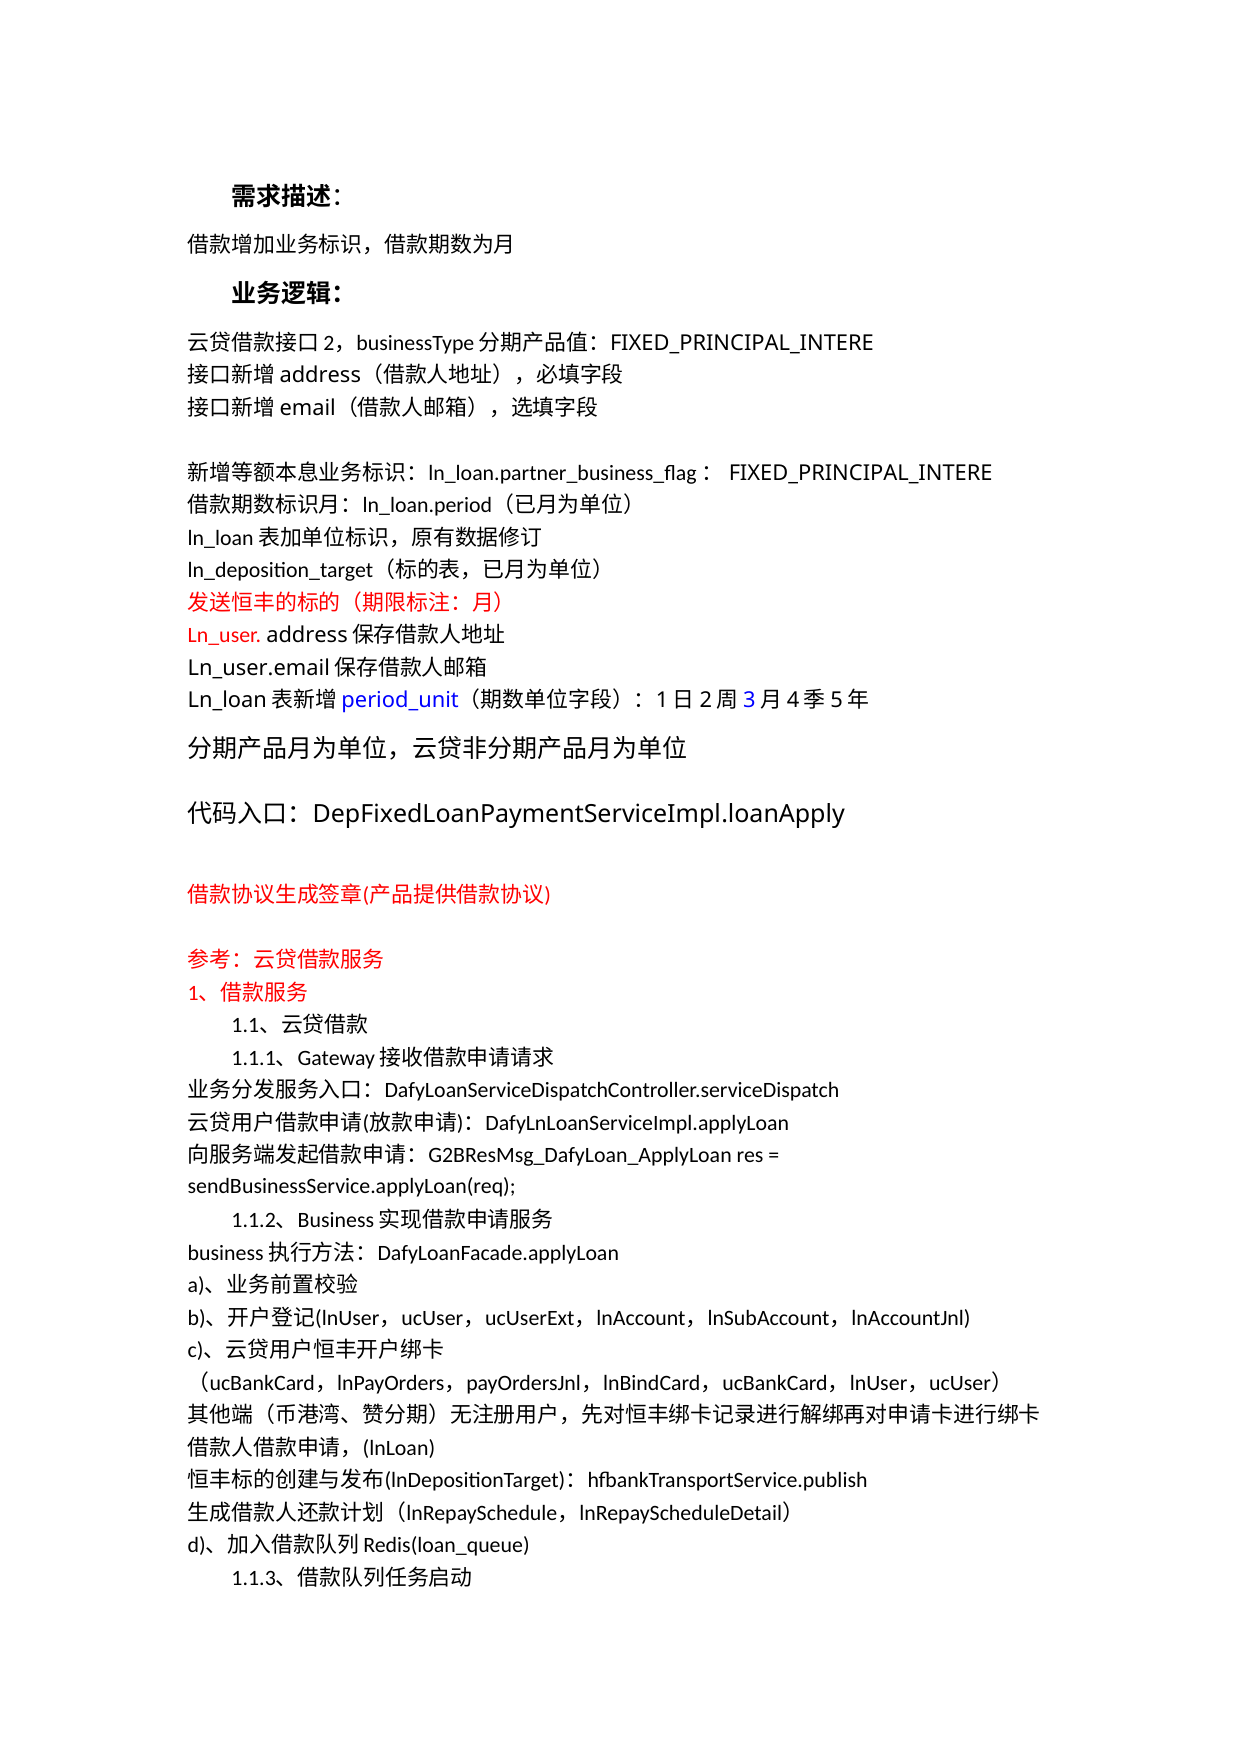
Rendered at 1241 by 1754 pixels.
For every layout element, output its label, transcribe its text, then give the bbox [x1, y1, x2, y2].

text 借款协议生成签章(产品提供借款协议) [187, 877, 1053, 909]
text 借款增加业务标识，借款期数为月 [187, 227, 1053, 259]
text 云贷用户借款申请(放款申请)：DafyLnLoanServiceImpl.applyLoan [187, 1104, 1053, 1137]
text 生成借款人还款计划（lnRepaySchedule，lnRepayScheduleDetail） [187, 1494, 1053, 1527]
text c)、云贷用户恒丰开户绑卡（ucBankCard，lnPayOrders，payOrdersJnl，lnBindCard，ucBankCard，lnUser，ucUser） [187, 1332, 1053, 1397]
list 业务逻辑： [187, 259, 1053, 324]
text 接口新增email（借款人邮箱），选填字段 [187, 389, 1053, 422]
text 分期产品月为单位，云贷非分期产品月为单位 [187, 714, 1053, 779]
text b)、开户登记(lnUser，ucUser，ucUserExt，lnAccount，lnSubAccount，lnAccountJnl) [187, 1299, 1053, 1332]
list 需求描述： [187, 162, 1053, 227]
text ln_loan表加单位标识，原有数据修订 [187, 519, 1053, 552]
text d)、加入借款队列Redis(loan_queue) [187, 1527, 1053, 1559]
text 其他端（币港湾、赞分期）无注册用户，先对恒丰绑卡记录进行解绑再对申请卡进行绑卡 [187, 1397, 1053, 1429]
text 借款人借款申请，(lnLoan) [187, 1429, 1053, 1462]
text ln_deposition_target（标的表，已月为单位） [187, 552, 1053, 584]
text 向服务端发起借款申请：G2BResMsg_DafyLoan_ApplyLoan res = sendBusinessService.applyLoan(req); [187, 1137, 1053, 1202]
text 1.1.1、Gateway接收借款申请请求 [187, 1039, 1053, 1072]
text business执行方法：DafyLoanFacade.applyLoan [187, 1234, 1053, 1267]
text 1.1、云贷借款 [187, 1007, 1053, 1039]
text 业务分发服务入口：DafyLoanServiceDispatchController.serviceDispatch [187, 1072, 1053, 1104]
text 恒丰标的创建与发布(lnDepositionTarget)：hfbankTransportService.publish [187, 1462, 1053, 1494]
text 借款期数标识月：ln_loan.period（已月为单位） [187, 487, 1053, 519]
text Ln_user.email保存借款人邮箱 [187, 649, 1053, 682]
text 发送恒丰的标的（期限标注：月） [187, 584, 1053, 617]
text 新增等额本息业务标识：ln_loan.partner_business_flag ： FIXED_PRINCIPAL_INTERE [187, 454, 1053, 487]
text a)、业务前置校验 [187, 1267, 1053, 1299]
text 1.1.2、Business实现借款申请服务 [187, 1202, 1053, 1234]
text 云贷借款接口2，businessType分期产品值：FIXED_PRINCIPAL_INTERE [187, 324, 1053, 357]
text 参考：云贷借款服务 1、借款服务 [187, 942, 1053, 1007]
text Ln_loan表新增period_unit（期数单位字段）：1日 2周 3月 4季 5年 [187, 682, 1053, 714]
text 1.1.3、借款队列任务启动 [187, 1559, 1053, 1592]
text 接口新增address（借款人地址），必填字段 [187, 357, 1053, 389]
text Ln_user. address保存借款人地址 [187, 617, 1053, 649]
text 代码入口：DepFixedLoanPaymentServiceImpl.loanApply [187, 779, 1053, 844]
